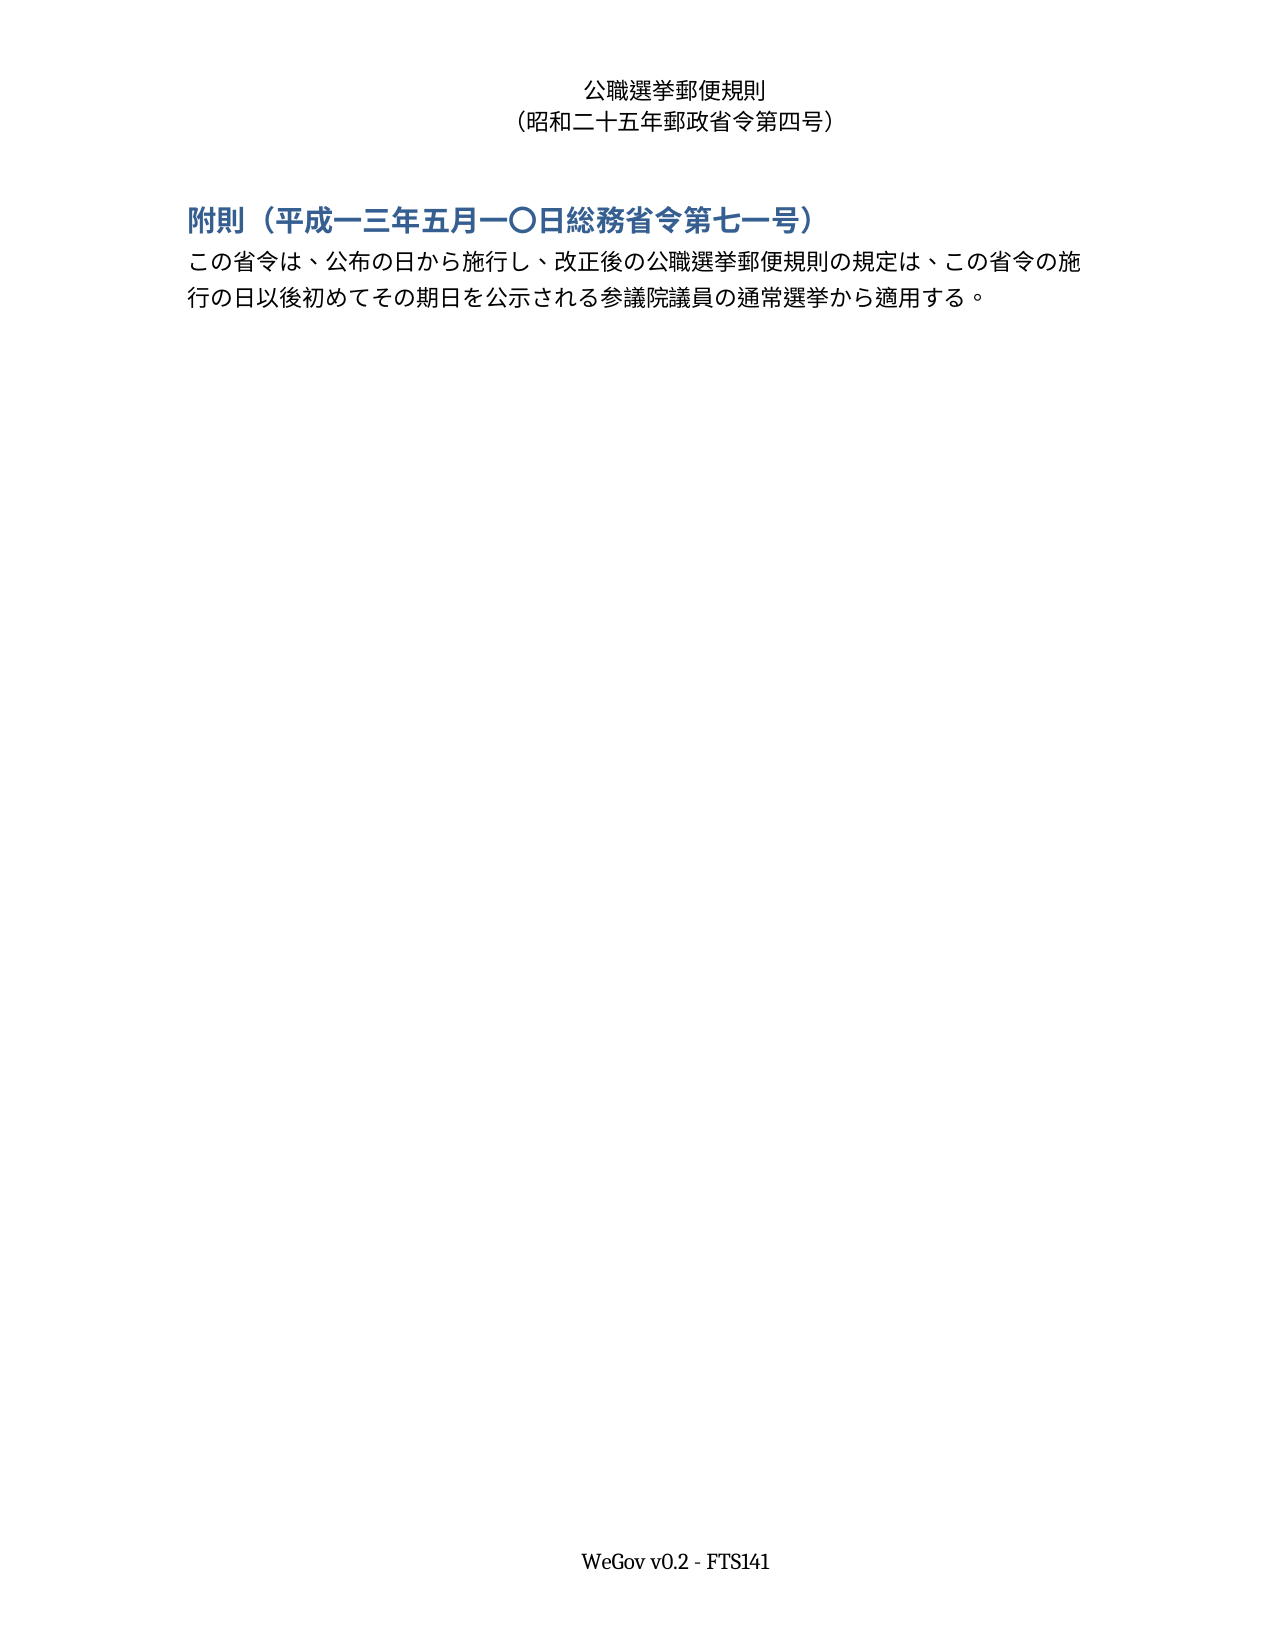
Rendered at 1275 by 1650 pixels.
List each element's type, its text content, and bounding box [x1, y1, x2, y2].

text この省令は、公布の日から施行し、改正後の公職選挙郵便規則の規定は、この省令の施行の日以後初めてその期日を公示される参議院議員の通常選挙から適用する。 [187, 246, 1087, 313]
subtitle 附則（平成一三年五月一〇日総務省令第七一号） [187, 200, 1087, 240]
